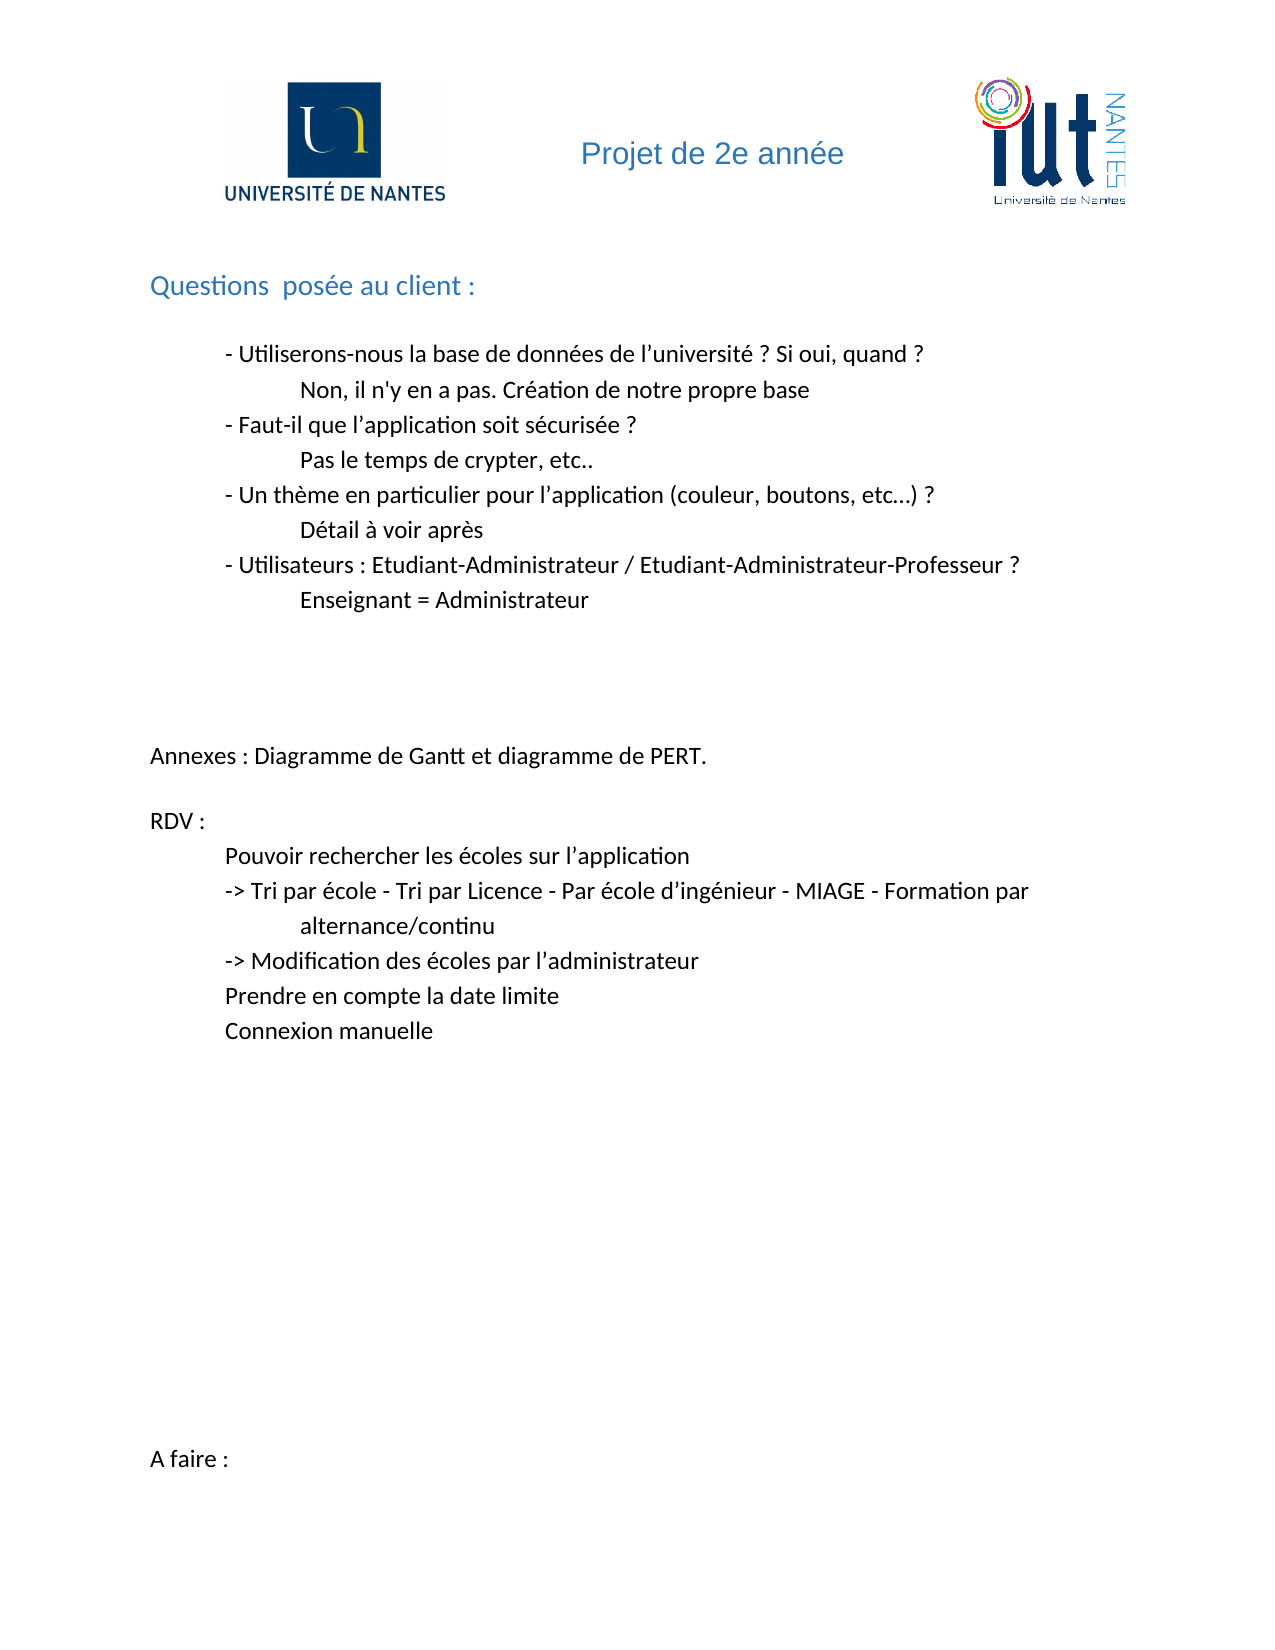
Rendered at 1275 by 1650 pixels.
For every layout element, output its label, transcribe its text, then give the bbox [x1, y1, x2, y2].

text - Faut-il que l’application soit sécurisée ? [150, 409, 1125, 440]
picture [220, 76, 451, 205]
text Pouvoir rechercher les écoles sur l’application [150, 840, 1125, 871]
text Pas le temps de crypter, etc.. [150, 444, 1125, 475]
text - Un thème en particulier pour l’application (couleur, boutons, etc…) ? [150, 479, 1125, 510]
text Non, il n'y en a pas. Création de notre propre base [150, 374, 1125, 405]
text Enseignant = Administrateur [150, 584, 1125, 615]
text alternance/continu [225, 910, 1125, 941]
text -> Modification des écoles par l’administrateur [150, 945, 1125, 976]
text A faire : [150, 1443, 1125, 1473]
text Détail à voir après [150, 514, 1125, 545]
text - Utiliserons-nous la base de données de l’université ? Si oui, quand ? [150, 338, 1125, 369]
text -> Tri par école - Tri par Licence - Par école d’ingénieur - MIAGE - Formation par [150, 875, 1125, 906]
text RDV : [150, 805, 1125, 836]
text - Utilisateurs : Etudiant-Administrateur / Etudiant-Administrateur-Professeur ? [150, 549, 1125, 580]
text Connexion manuelle [150, 1015, 1125, 1046]
text Questions posée au client : [150, 267, 1125, 303]
picture [975, 77, 1125, 204]
text Prendre en compte la date limite [150, 980, 1125, 1011]
text Annexes : Diagramme de Gantt et diagramme de PERT. [150, 740, 1125, 771]
